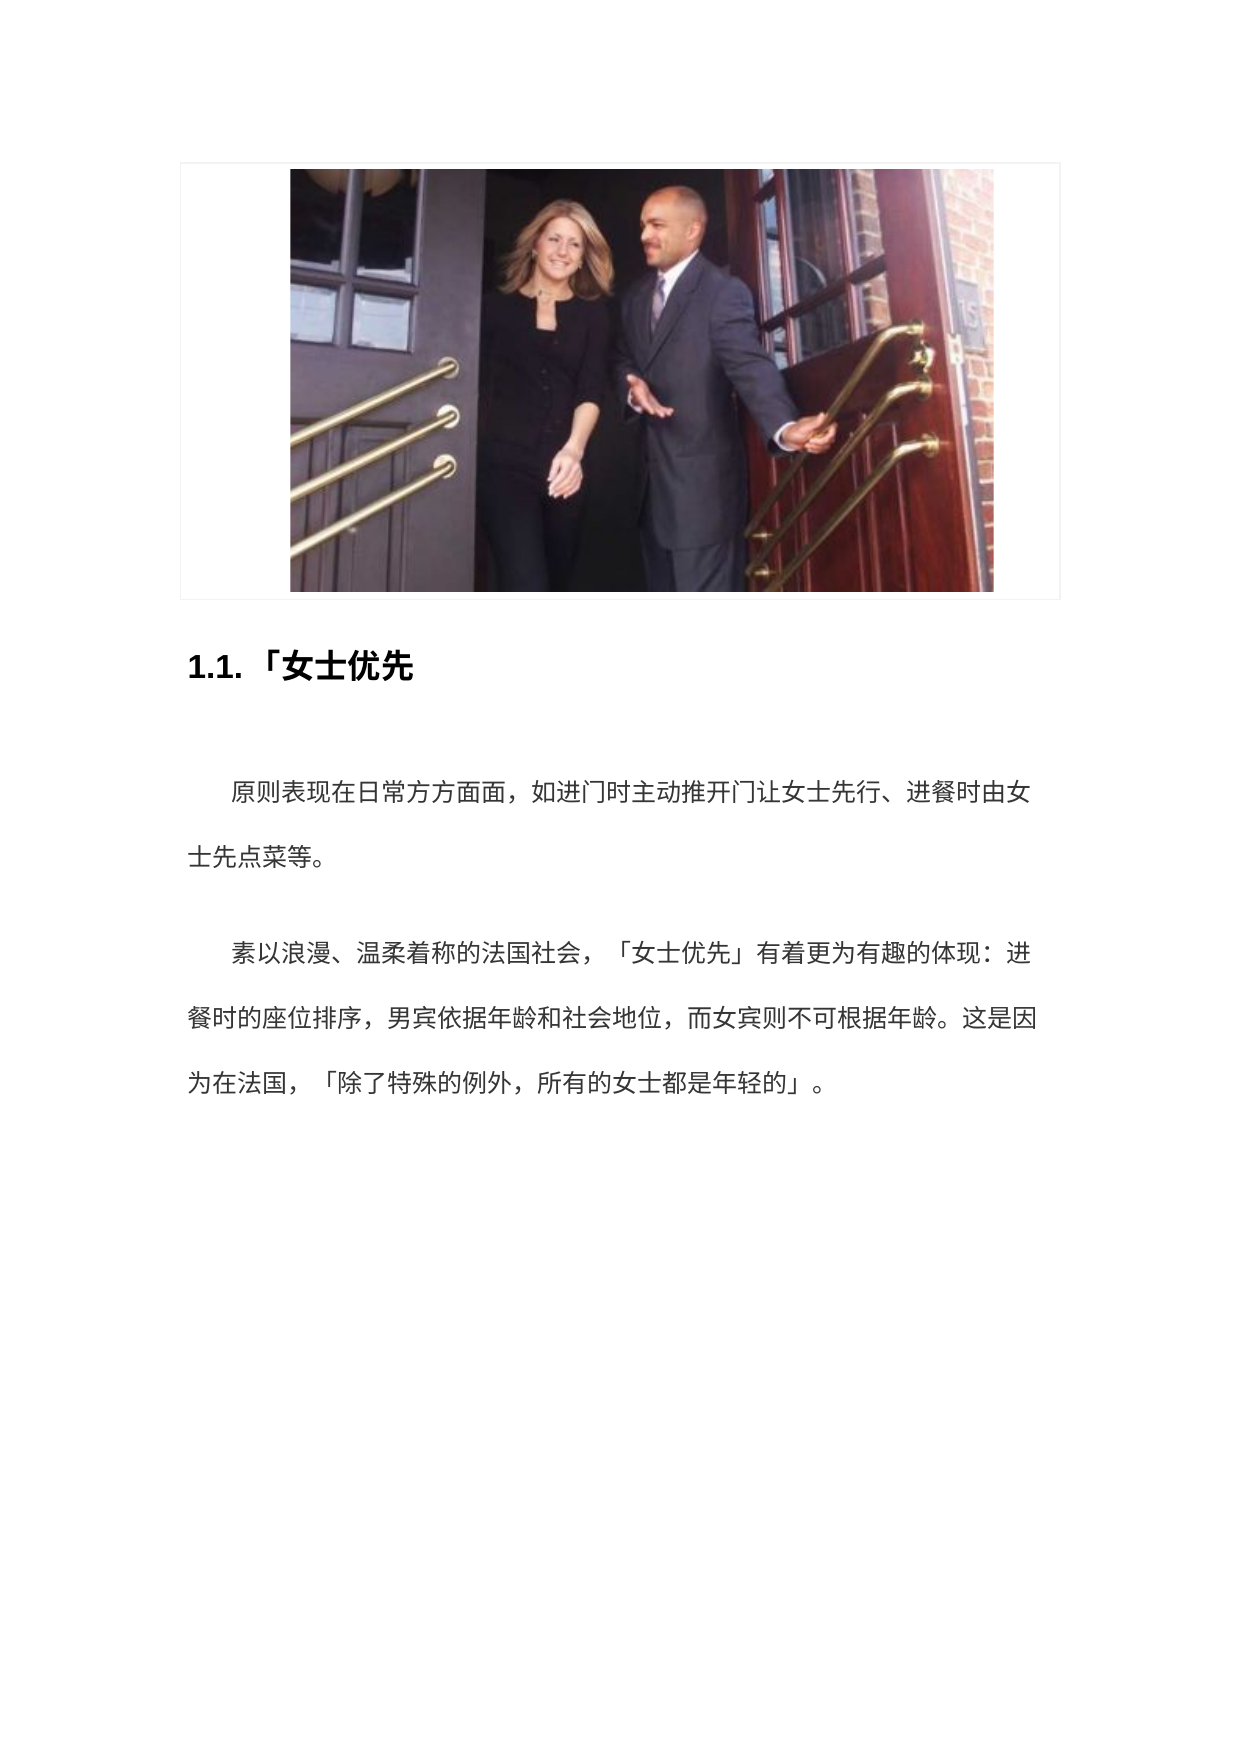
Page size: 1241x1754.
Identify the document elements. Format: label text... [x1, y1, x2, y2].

text 素以浪漫、温柔着称的法国社会，「女士优先」有着更为有趣的体现：进餐时的座位排序，男宾依据年龄和社会地位，而女宾则不可根据年龄。这是因为在法国，「除了特殊的例外，所有的女士都是年轻的」。 [187, 919, 1053, 1114]
picture [290, 169, 994, 592]
text 原则表现在日常方方面面，如进门时主动推开门让女士先行、进餐时由女士先点菜等。 [187, 758, 1053, 888]
subtitle 「女士优先 [187, 631, 1053, 696]
